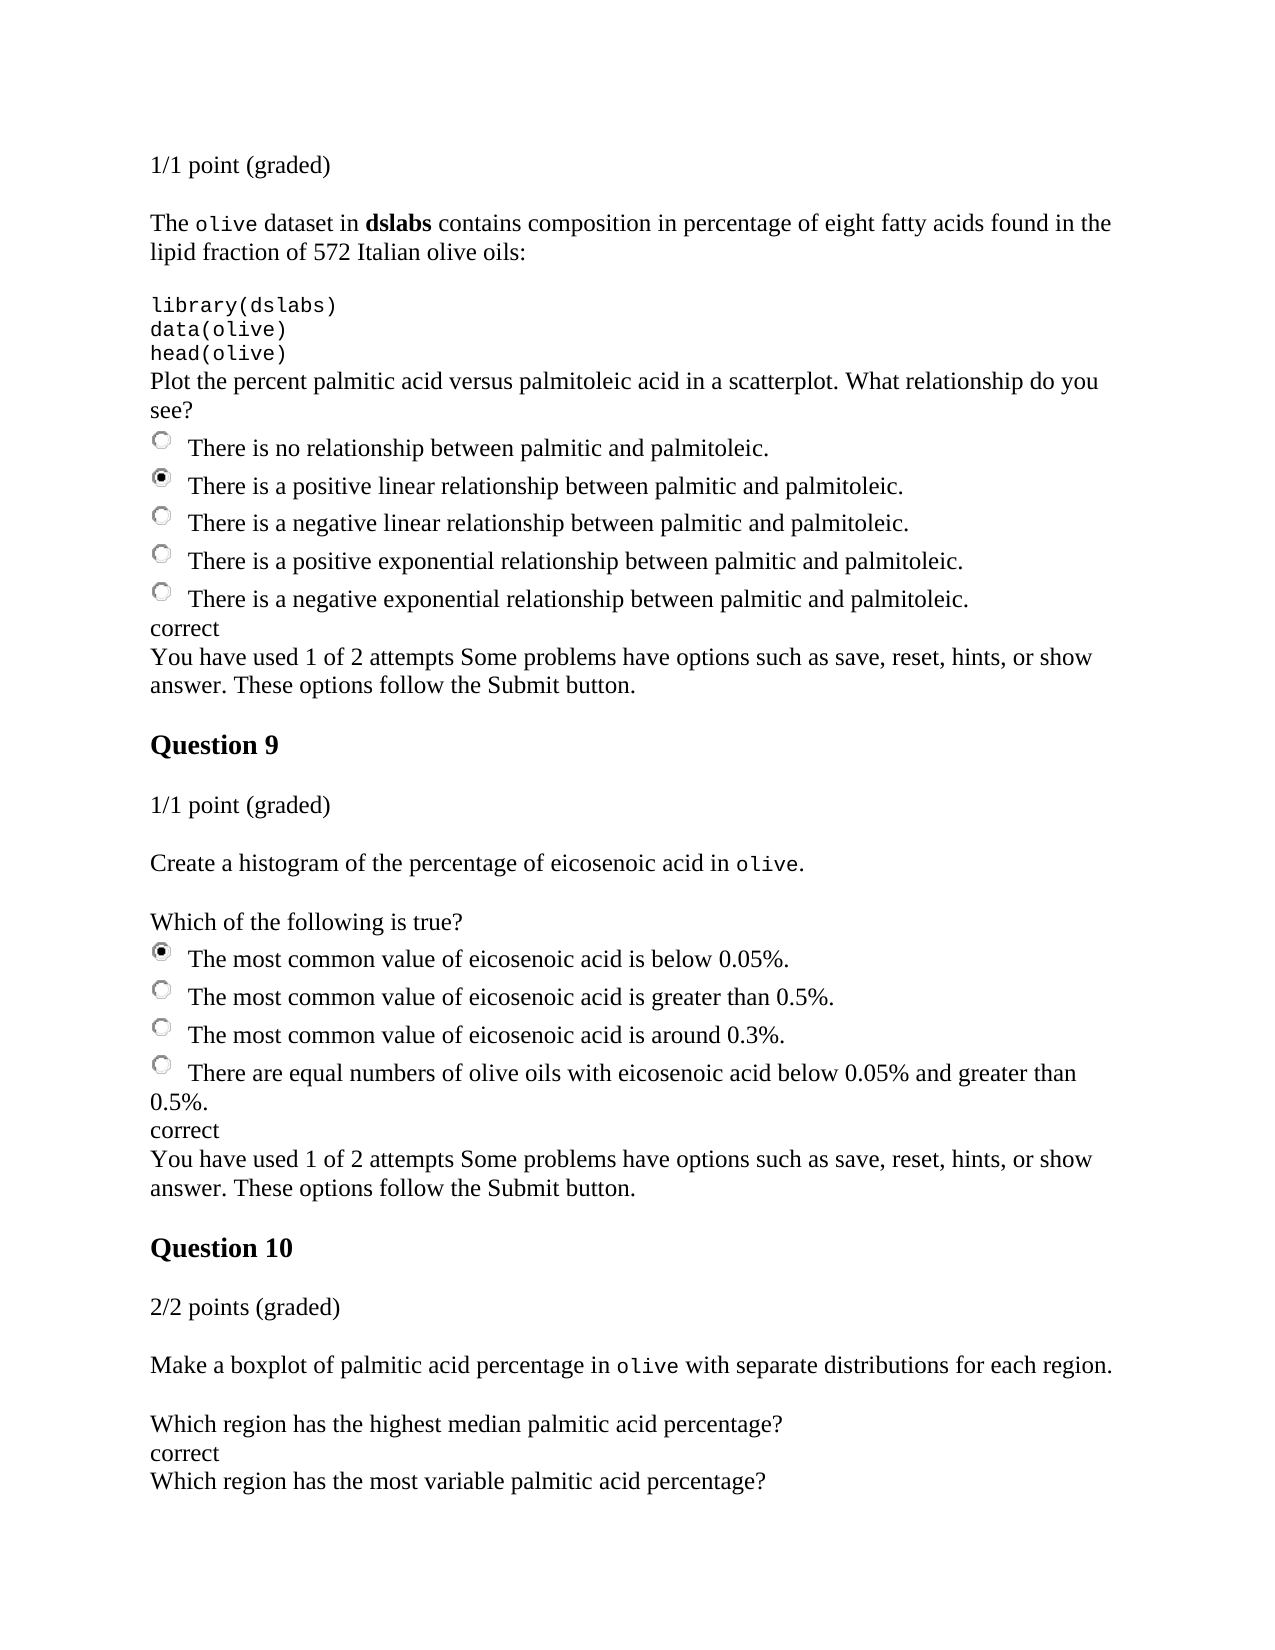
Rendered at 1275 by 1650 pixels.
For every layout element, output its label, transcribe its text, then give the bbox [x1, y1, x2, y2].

text You have used 1 of 2 attempts Some problems have options such as save, reset, hints, or show answer. These options follow the Submit button. [150, 642, 1125, 699]
text head(olive) [150, 343, 1125, 366]
text There is no relationship between palmitic and palmitoleic. [150, 424, 1125, 462]
text Make a boxplot of palmitic acid percentage in olive with separate distributions for each region. [150, 1350, 1125, 1380]
text Create a histogram of the percentage of eicosenoic acid in olive. [150, 848, 1125, 877]
text correct [150, 613, 1125, 642]
text correct [150, 1115, 1125, 1144]
text 1/1 point (graded) [150, 790, 1125, 819]
text 2/2 points (graded) [150, 1292, 1125, 1321]
text You have used 1 of 2 attempts Some problems have options such as save, reset, hints, or show answer. These options follow the Submit button. [150, 1144, 1125, 1202]
text data(olive) [150, 319, 1125, 343]
text Plot the percent palmitic acid versus palmitoleic acid in a scatterplot. What relationship do you see? [150, 366, 1125, 424]
text Which of the following is true? [150, 907, 1125, 935]
text library(dslabs) [150, 295, 1125, 319]
text The most common value of eicosenoic acid is below 0.05%. [150, 935, 1125, 973]
text There is a negative linear relationship between palmitic and palmitoleic. [150, 499, 1125, 537]
text The most common value of eicosenoic acid is greater than 0.5%. [150, 973, 1125, 1011]
text There is a negative exponential relationship between palmitic and palmitoleic. [150, 575, 1125, 613]
text The olive dataset in dslabs contains composition in percentage of eight fatty acids found in the lipid fraction of 572 Italian olive oils: [150, 208, 1125, 266]
text Question 9 [150, 728, 1125, 761]
text correct [150, 1438, 1125, 1466]
text There is a positive exponential relationship between palmitic and palmitoleic. [150, 537, 1125, 575]
text 1/1 point (graded) [150, 150, 1125, 179]
text The most common value of eicosenoic acid is around 0.3%. [150, 1011, 1125, 1049]
text Question 10 [150, 1231, 1125, 1263]
text There are equal numbers of olive oils with eicosenoic acid below 0.05% and greater than 0.5%. [150, 1049, 1125, 1115]
text There is a positive linear relationship between palmitic and palmitoleic. [150, 462, 1125, 499]
text Which region has the highest median palmitic acid percentage? [150, 1409, 1125, 1438]
text Which region has the most variable palmitic acid percentage? [150, 1466, 1125, 1495]
